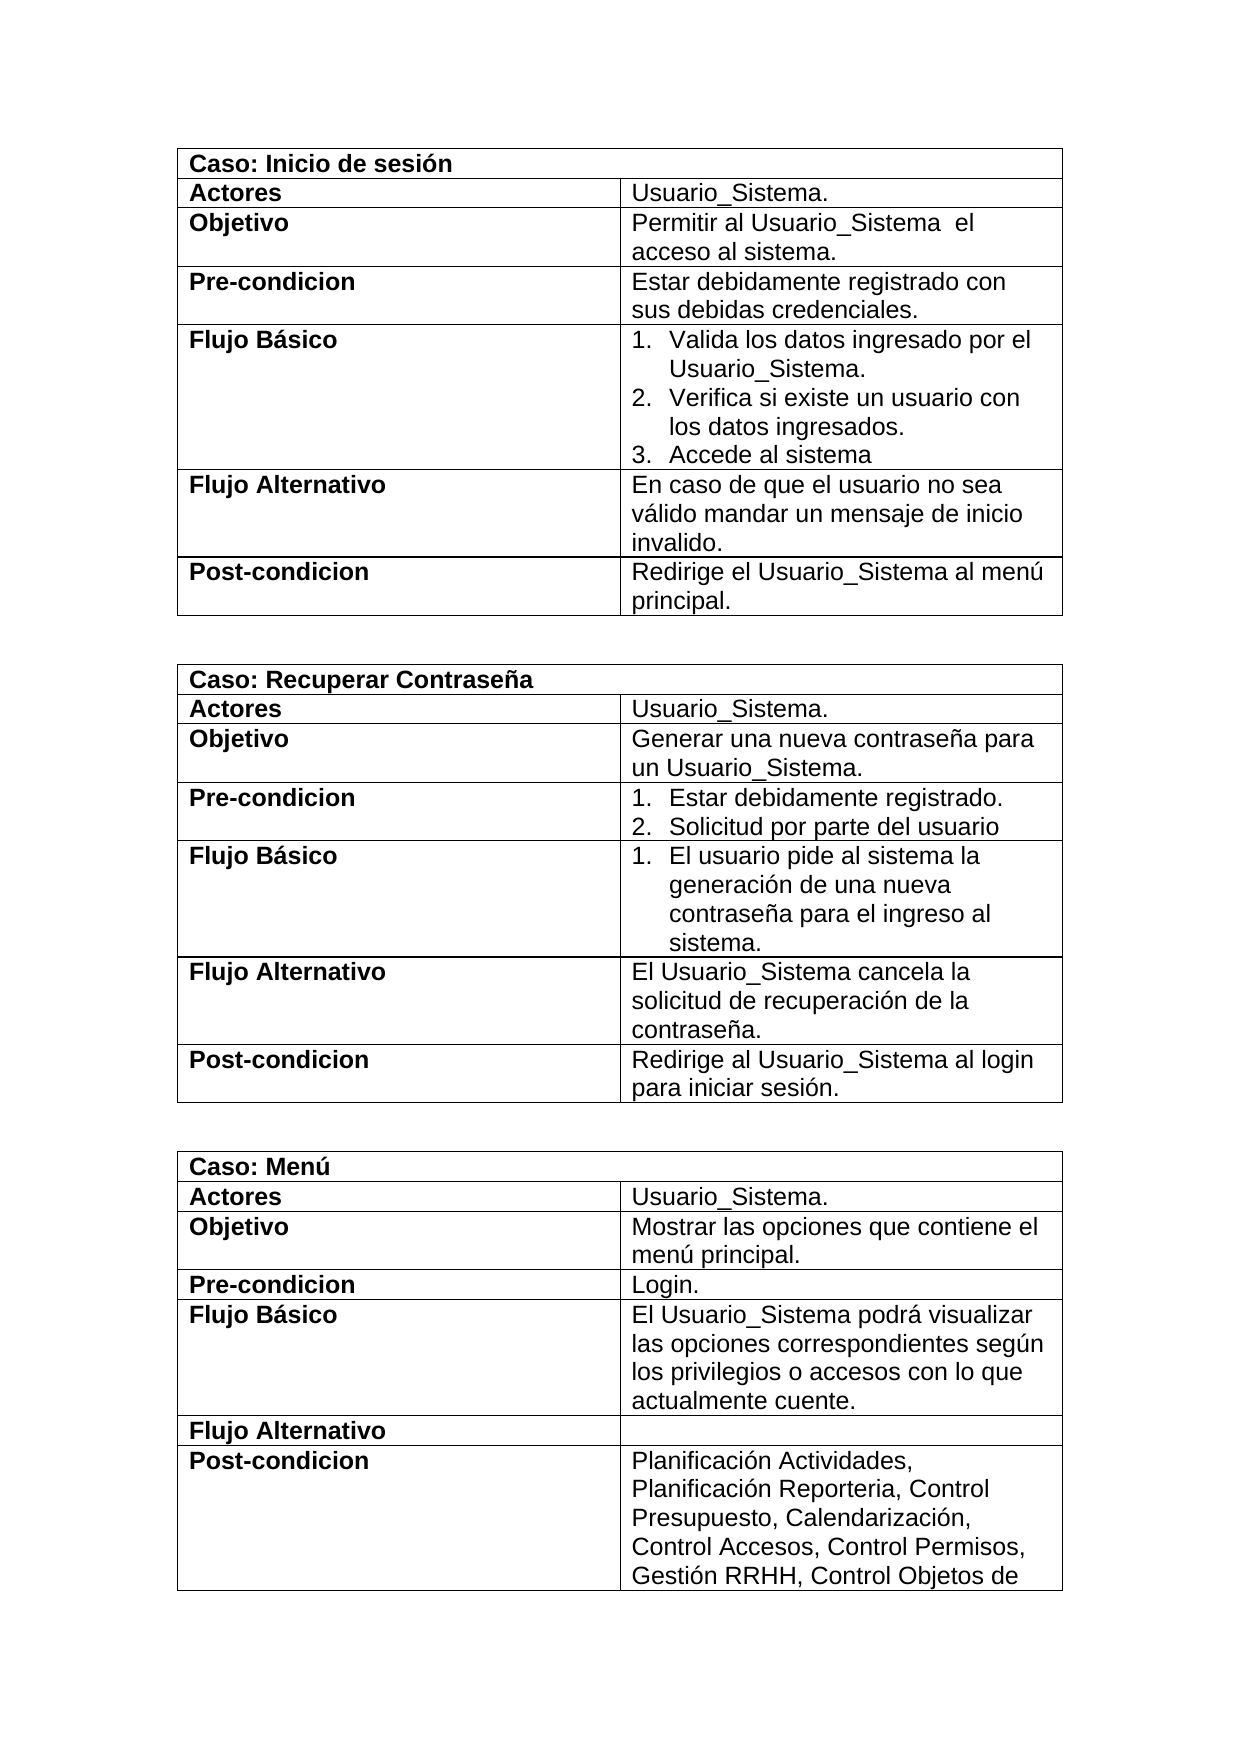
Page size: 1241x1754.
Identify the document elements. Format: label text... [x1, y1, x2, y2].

table_cell Estar debidamente registrado. Solicitud por parte del usuario [621, 783, 1062, 840]
table_cell [621, 1416, 1062, 1445]
table_cell Pre-condicion [178, 1270, 620, 1299]
table_cell Flujo Alternativo [178, 958, 620, 1044]
table_cell Flujo Básico [178, 841, 620, 956]
table_cell Objetivo [178, 1212, 620, 1269]
table_cell El usuario pide al sistema la generación de una nueva contraseña para el ingreso al sistema. [621, 841, 1062, 956]
table_header Caso: Recuperar Contraseña [178, 665, 1062, 693]
table_cell Flujo Alternativo [178, 470, 620, 556]
table_cell Actores [178, 179, 620, 207]
table_cell Objetivo [178, 208, 620, 266]
table_cell Generar una nueva contraseña para un Usuario_Sistema. [621, 724, 1062, 782]
table_cell Redirige el Usuario_Sistema al menú principal. [621, 558, 1062, 615]
table_cell Mostrar las opciones que contiene el menú principal. [621, 1212, 1062, 1269]
table_header Caso: Inicio de sesión [178, 149, 1062, 177]
table_cell Valida los datos ingresado por el Usuario_Sistema. Verifica si existe un usuario con los datos ingresados. Accede al sistema [621, 325, 1062, 469]
table_cell Usuario_Sistema. [621, 1182, 1062, 1211]
table_cell Post-condicion [178, 558, 620, 615]
table_cell Usuario_Sistema. [621, 179, 1062, 207]
table_cell En caso de que el usuario no sea válido mandar un mensaje de inicio invalido. [621, 470, 1062, 556]
table_cell Objetivo [178, 724, 620, 782]
table_cell Flujo Alternativo [178, 1416, 620, 1445]
table_cell Actores [178, 1182, 620, 1211]
table_cell Pre-condicion [178, 783, 620, 840]
table_cell El Usuario_Sistema podrá visualizar las opciones correspondientes según los privilegios o accesos con lo que actualmente cuente. [621, 1300, 1062, 1415]
table_header Caso: Menú [178, 1152, 1062, 1181]
table_cell Redirige al Usuario_Sistema al login para iniciar sesión. [621, 1045, 1062, 1102]
table_cell Usuario_Sistema. [621, 695, 1062, 723]
table_cell Flujo Básico [178, 1300, 620, 1415]
table_cell Permitir al Usuario_Sistema el acceso al sistema. [621, 208, 1062, 266]
table_cell Estar debidamente registrado con sus debidas credenciales. [621, 267, 1062, 324]
table_cell Login. [621, 1270, 1062, 1299]
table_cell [621, 1446, 1062, 1589]
table_cell Flujo Básico [178, 325, 620, 469]
table_cell Actores [178, 695, 620, 723]
table_cell Post-condicion [178, 1045, 620, 1102]
table_cell El Usuario_Sistema cancela la solicitud de recuperación de la contraseña. [621, 958, 1062, 1044]
table_cell Post-condicion [178, 1446, 620, 1589]
table_cell Pre-condicion [178, 267, 620, 324]
